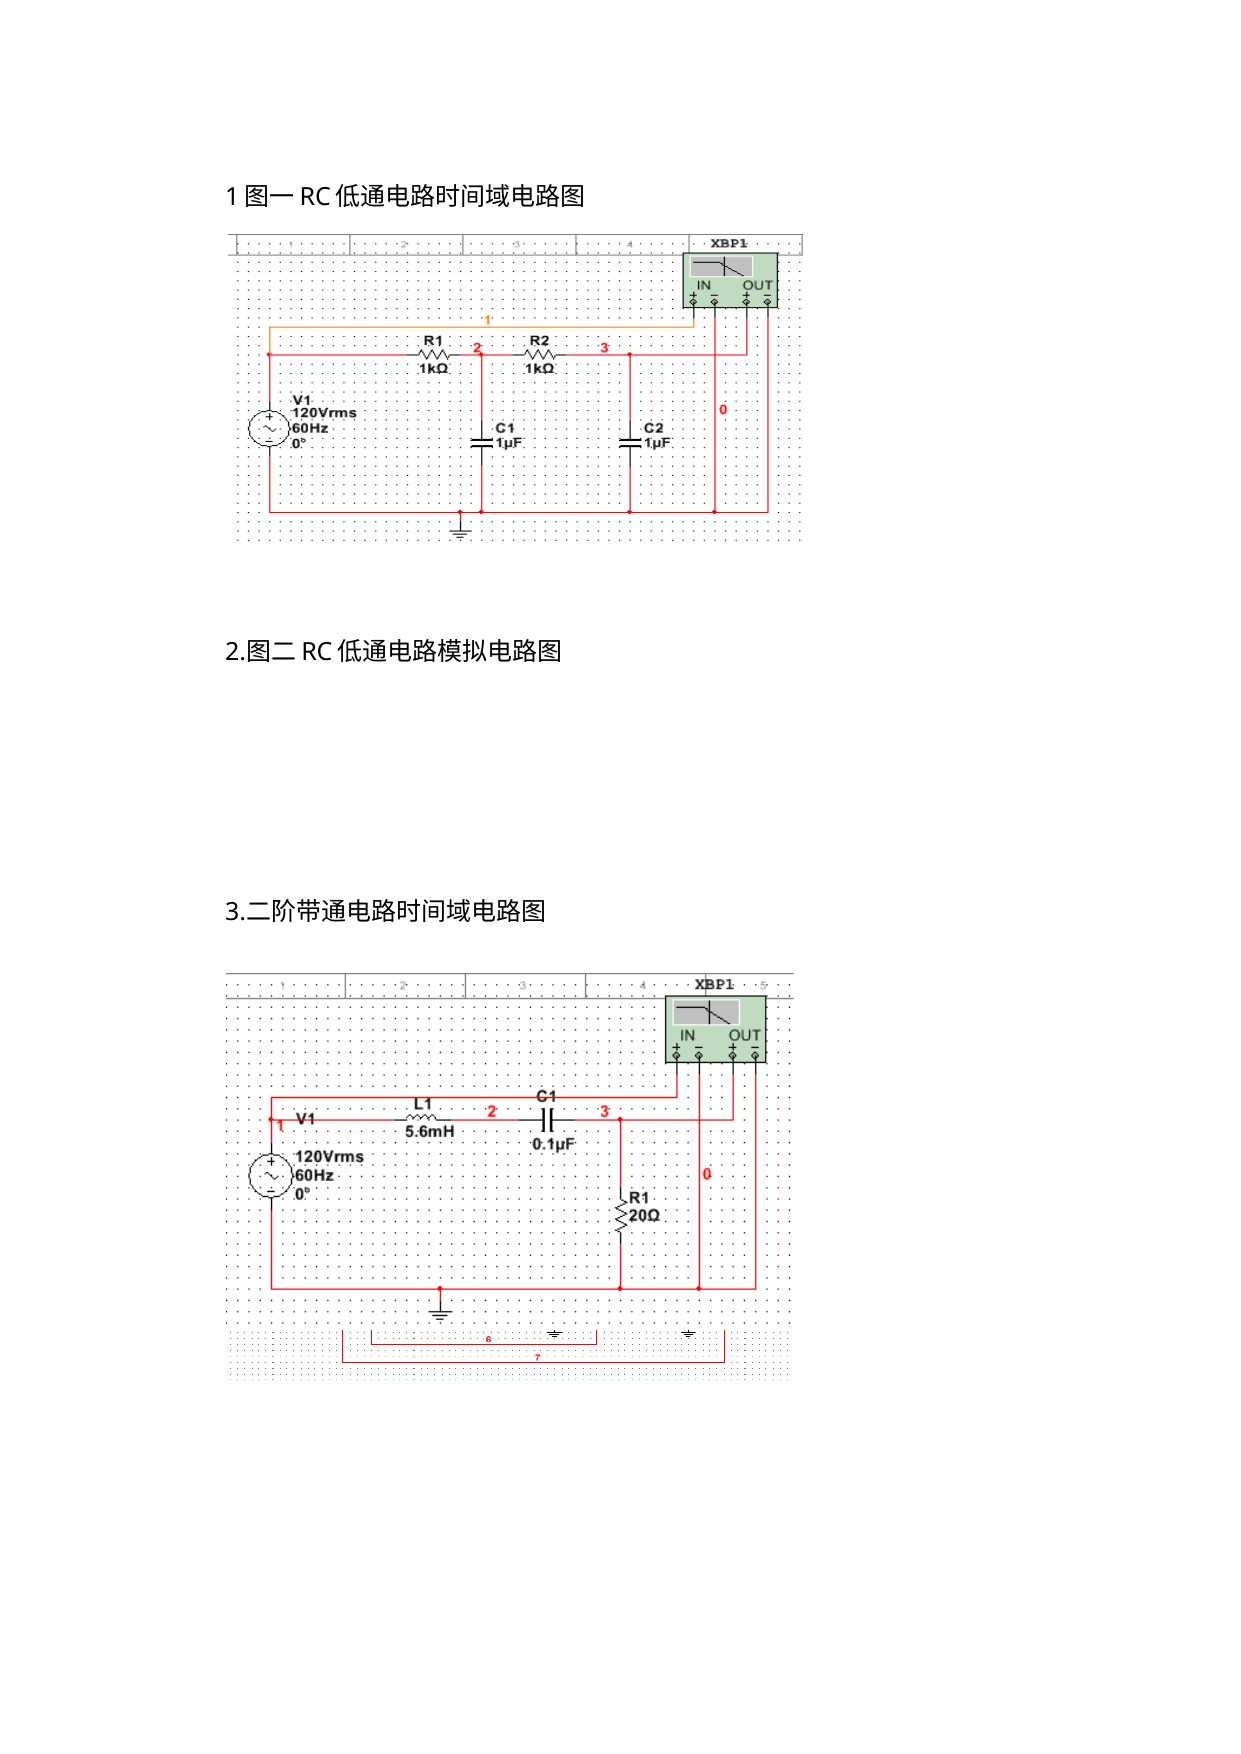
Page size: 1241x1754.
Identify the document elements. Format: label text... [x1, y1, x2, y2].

list 2.图二RC低通电路模拟电路图 [225, 617, 1053, 682]
list 3.二阶带通电路时间域电路图 [225, 877, 1053, 942]
list 1图一RC低通电路时间域电路图 [225, 162, 1053, 227]
picture [226, 973, 794, 1380]
picture [228, 234, 804, 546]
